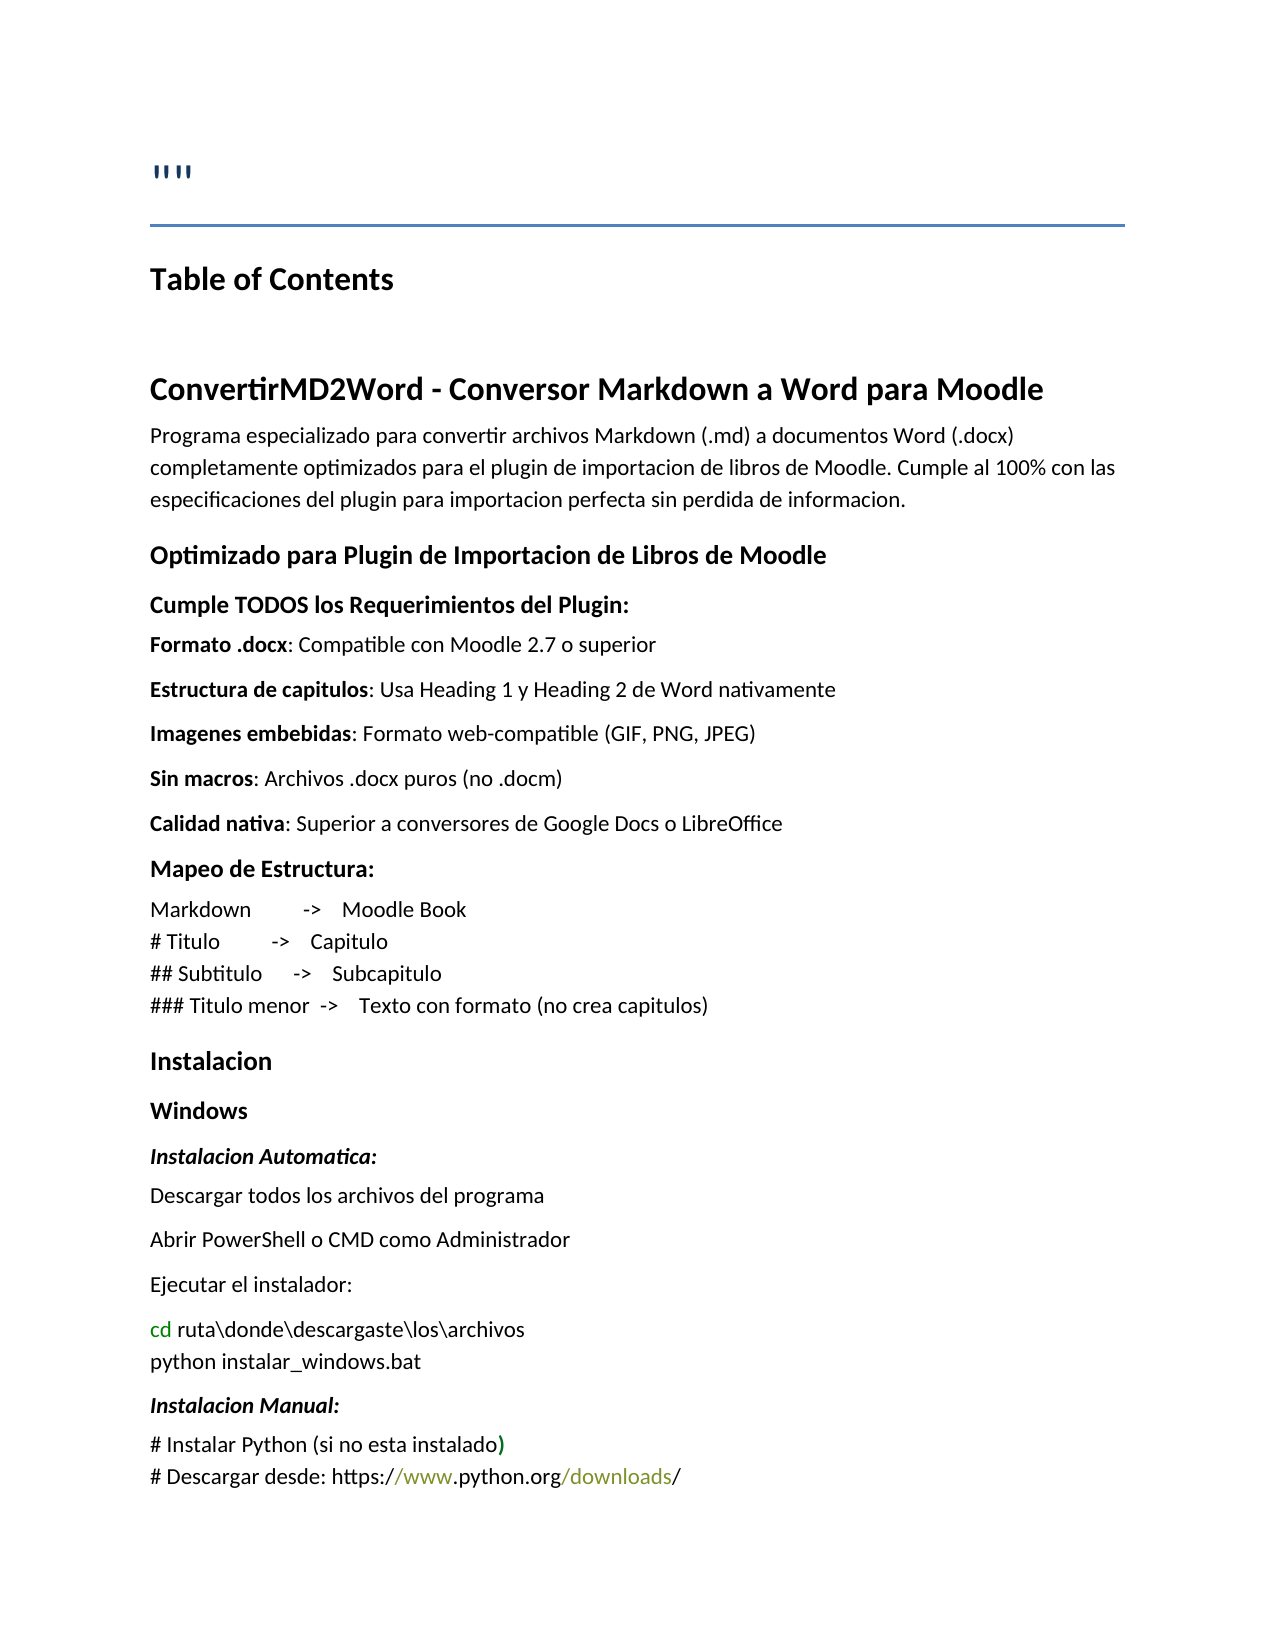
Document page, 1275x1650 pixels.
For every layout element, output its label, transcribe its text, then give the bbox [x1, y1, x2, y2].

subtitle Instalacion [150, 1044, 1125, 1077]
subtitle ConvertirMD2Word - Conversor Markdown a Word para Moodle [150, 368, 1125, 409]
subtitle Instalacion Automatica: [150, 1142, 1125, 1170]
subtitle Cumple TODOS los Requerimientos del Plugin: [150, 589, 1125, 619]
text cd ruta\donde\descargaste\los\archivos python instalar_windows.bat [150, 1315, 1125, 1375]
subtitle Instalacion Manual: [150, 1392, 1125, 1420]
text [150, 1430, 1125, 1490]
subtitle Optimizado para Plugin de Importacion de Libros de Moodle [150, 538, 1125, 571]
subtitle Windows [150, 1095, 1125, 1125]
subtitle Mapeo de Estructura: [150, 853, 1125, 884]
title "" [150, 150, 1125, 224]
text Markdown -> Moodle Book # Titulo -> Capitulo ## Subtitulo -> Subcapitulo ### Titulo menor -> Texto con formato (no crea capitulos) [150, 895, 1125, 1019]
